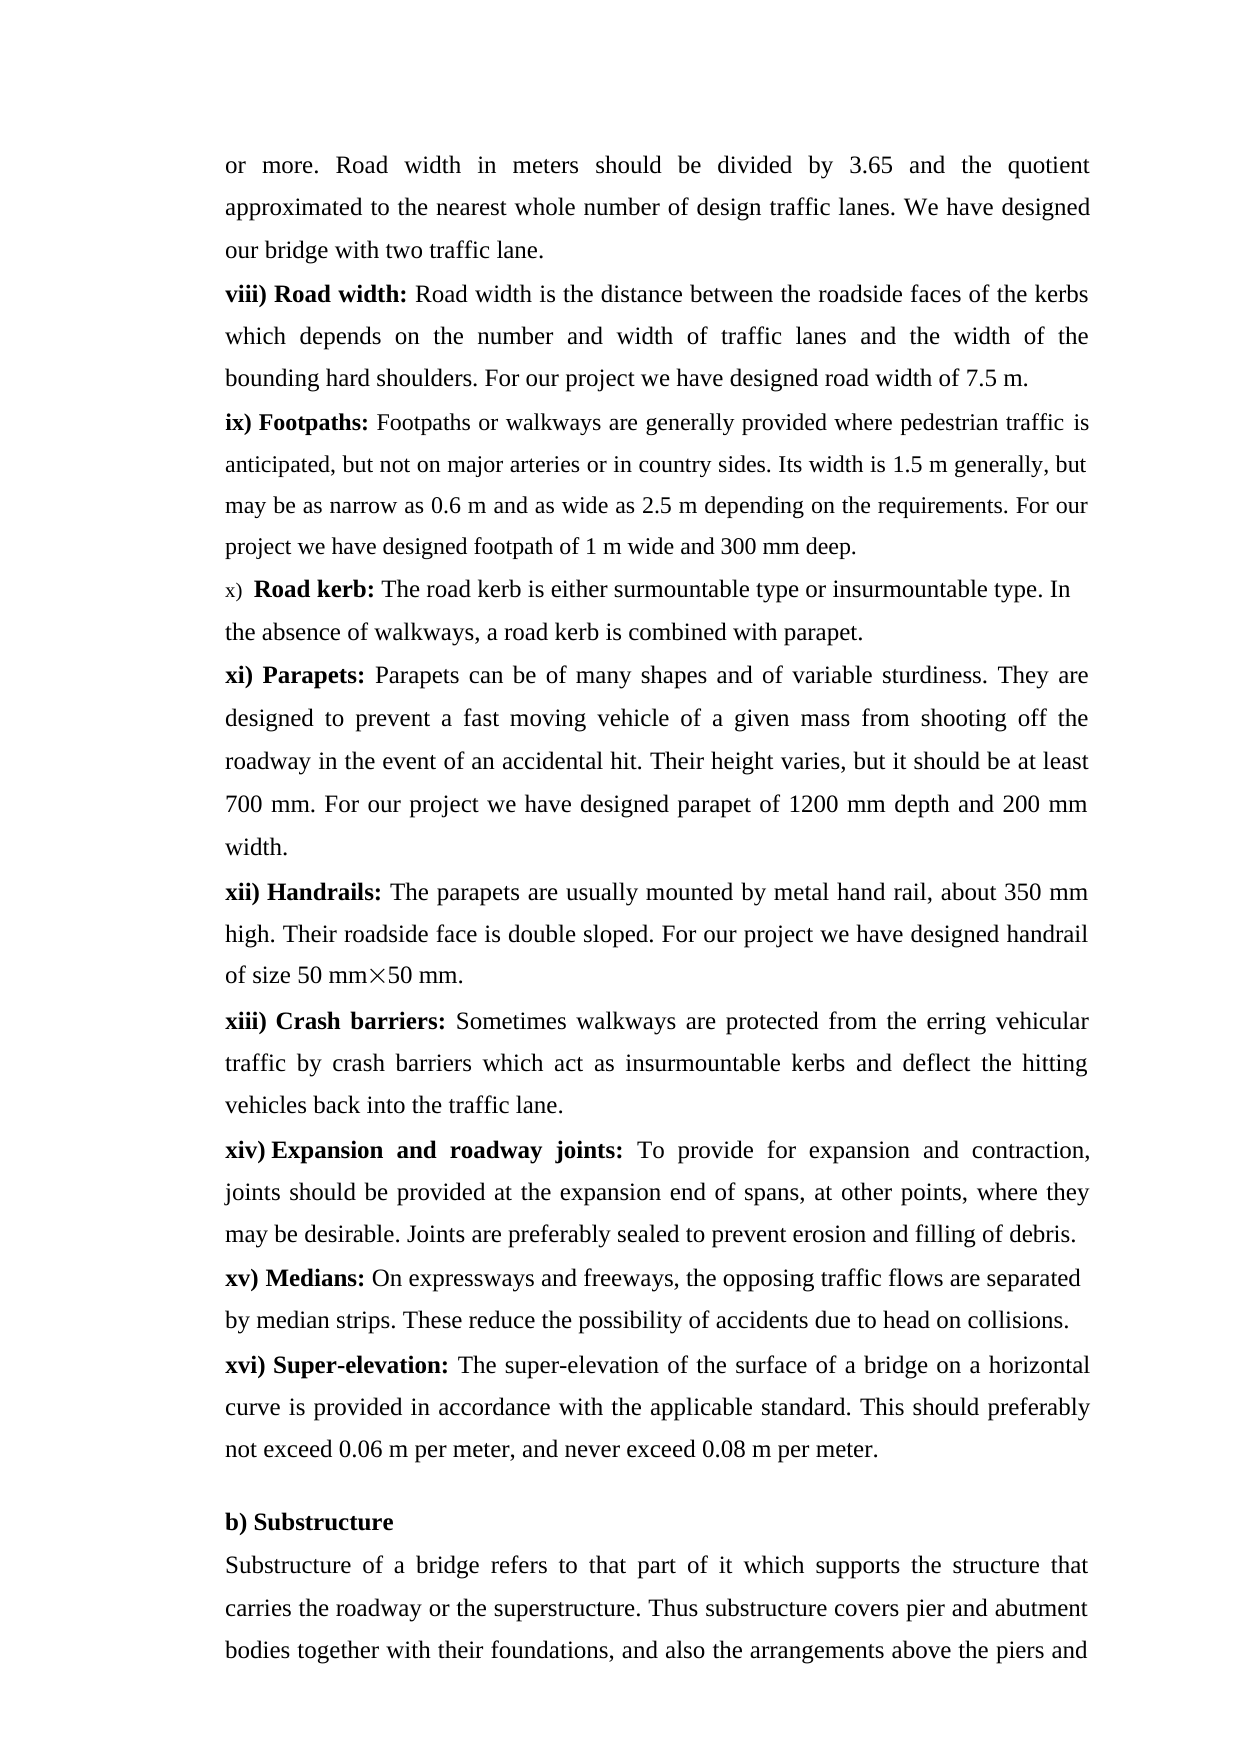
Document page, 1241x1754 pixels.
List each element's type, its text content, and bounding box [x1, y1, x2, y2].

list Footpaths: Footpaths or walkways are generally provided where pedestrian traffic is anticipated, but not on major arteries or in country sides. Its width is 1.5 m generally, but may be as narrow as 0.6 m and as wide as 2.5 m depending on the requirements. For our project we have designed footpath of 1 m wide and 300 mm deep. [225, 408, 1089, 560]
list Parapets: Parapets can be of many shapes and of variable sturdiness. They are designed to prevent a fast moving vehicle of a given mass from shooting off the roadway in the event of an accidental hit. Their height varies, but it should be at least 700 mm. For our project we have designed parapet of 1200 mm depth and 200 mm width. [225, 660, 1089, 861]
list Crash barriers: Sometimes walkways are protected from the erring vehicular traffic by crash barriers which act as insurmountable kerbs and deflect the hitting vehicles back into the traffic lane. [225, 1006, 1089, 1119]
list Road width: Road width is the distance between the roadside faces of the kerbs which depends on the number and width of traffic lanes and the width of the bounding hard shoulders. For our project we have designed road width of 7.5 m. [225, 279, 1089, 392]
list Super-elevation: The super-elevation of the surface of a bridge on a horizontal curve is provided in accordance with the applicable standard. This should preferably not exceed 0.06 m per meter, and never exceed 0.08 m per meter. [225, 1350, 1091, 1463]
list Expansion and roadway joints: To provide for expansion and contraction, joints should be provided at the expansion end of spans, at other points, where they may be desirable. Joints are preferably sealed to prevent erosion and filling of debris. [225, 1135, 1091, 1248]
list Medians: On expressways and freeways, the opposing traffic flows are separated by median strips. These reduce the possibility of accidents due to head on collisions. [225, 1263, 1089, 1334]
text b) Substructure [225, 1507, 1091, 1536]
list Road kerb: The road kerb is either surmountable type or insurmountable type. In the absence of walkways, a road kerb is combined with parapet. [225, 574, 1091, 646]
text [225, 1551, 1089, 1664]
list Handrails: The parapets are usually mounted by metal hand rail, about 350 mm high. Their roadside face is double sloped. For our project we have designed handrail of size 50 mm50 mm. [225, 877, 1089, 989]
text or more. Road width in meters should be divided by 3.65 and the quotient approximated to the nearest whole number of design traffic lanes. We have designed our bridge with two traffic lane. [225, 150, 1091, 264]
